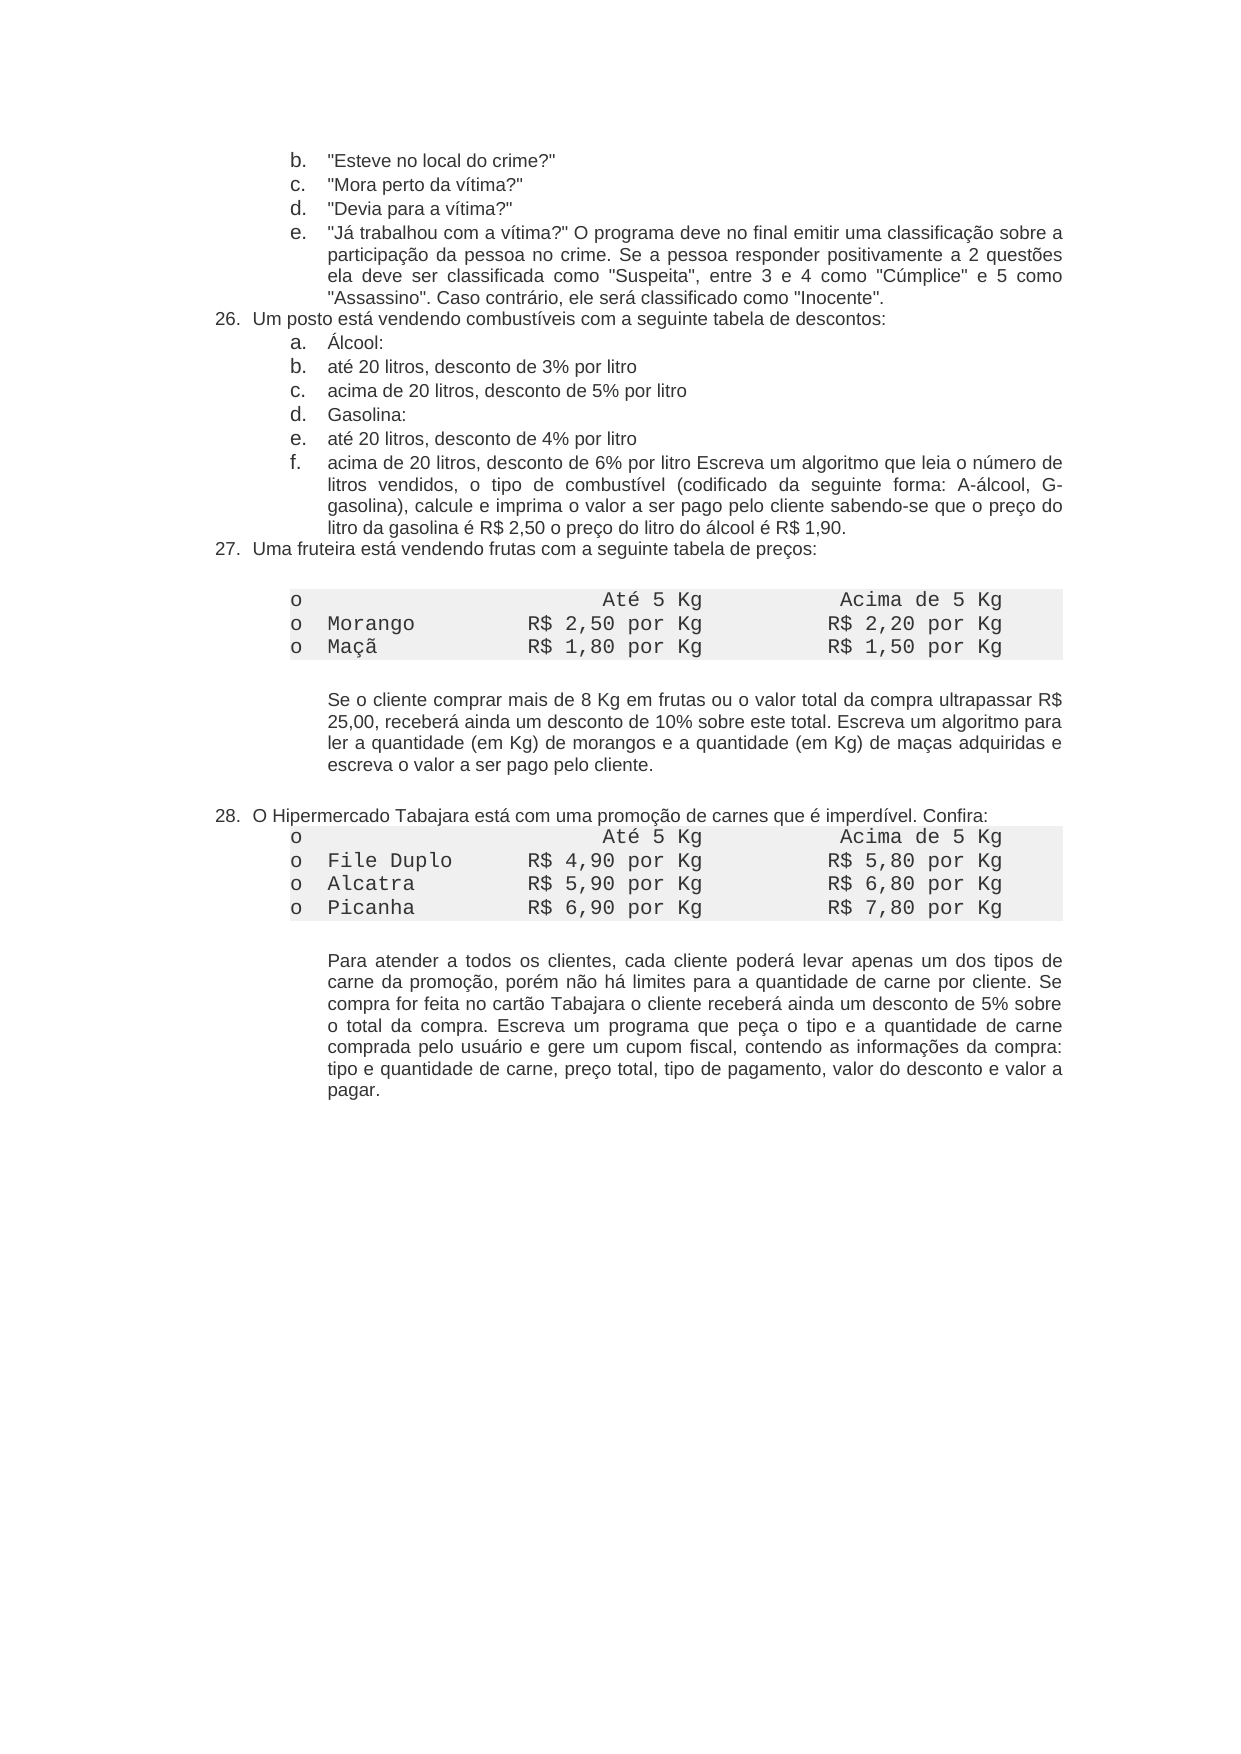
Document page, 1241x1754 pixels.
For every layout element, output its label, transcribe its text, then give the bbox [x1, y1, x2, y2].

list acima de 20 litros, desconto de 5% por litro [290, 378, 1063, 402]
list "Mora perto da vítima?" [290, 172, 1063, 196]
list Gasolina: [290, 402, 1063, 426]
list "Esteve no local do crime?" [290, 148, 1063, 172]
list Até 5 Kg Acima de 5 Kg [290, 826, 1063, 849]
list até 20 litros, desconto de 3% por litro [290, 354, 1063, 378]
text Se o cliente comprar mais de 8 Kg em frutas ou o valor total da compra ultrapassar R$ 25,00, receberá ainda um desconto de 10% sobre este total. Escreva um algoritmo para ler a quantidade (em Kg) de morangos e a quantidade (em Kg) de maças adquiridas e escreva o valor a ser pago pelo cliente. [327, 689, 1063, 775]
list até 20 litros, desconto de 4% por litro [290, 426, 1063, 449]
list Picanha R$ 6,90 por Kg R$ 7,80 por Kg [290, 897, 1063, 921]
list Uma fruteira está vendendo frutas com a seguinte tabela de preços: [215, 538, 1063, 560]
list "Já trabalhou com a vítima?" O programa deve no final emitir uma classificação sobre a participação da pessoa no crime. Se a pessoa responder positivamente a 2 questões ela deve ser classificada como "Suspeita", entre 3 e 4 como "Cúmplice" e 5 como "Assassino". Caso contrário, ele será classificado como "Inocente". [290, 219, 1063, 308]
list acima de 20 litros, desconto de 6% por litro Escreva um algoritmo que leia o número de litros vendidos, o tipo de combustível (codificado da seguinte forma: A-álcool, G-gasolina), calcule e imprima o valor a ser pago pelo cliente sabendo-se que o preço do litro da gasolina é R$ 2,50 o preço do litro do álcool é R$ 1,90. [290, 449, 1063, 538]
list Álcool: [290, 330, 1063, 354]
list Até 5 Kg Acima de 5 Kg [290, 589, 1063, 612]
list Um posto está vendendo combustíveis com a seguinte tabela de descontos: [215, 308, 1063, 330]
list "Devia para a vítima?" [290, 196, 1063, 219]
list O Hipermercado Tabajara está com uma promoção de carnes que é imperdível. Confira: [215, 804, 1063, 826]
list Morango R$ 2,50 por Kg R$ 2,20 por Kg [290, 612, 1063, 636]
text Para atender a todos os clientes, cada cliente poderá levar apenas um dos tipos de carne da promoção, porém não há limites para a quantidade de carne por cliente. Se compra for feita no cartão Tabajara o cliente receberá ainda um desconto de 5% sobre o total da compra. Escreva um programa que peça o tipo e a quantidade de carne comprada pelo usuário e gere um cupom fiscal, contendo as informações da compra: tipo e quantidade de carne, preço total, tipo de pagamento, valor do desconto e valor a pagar. [327, 950, 1063, 1101]
list Alcatra R$ 5,90 por Kg R$ 6,80 por Kg [290, 873, 1063, 897]
list Maçã R$ 1,80 por Kg R$ 1,50 por Kg [290, 636, 1063, 660]
list File Duplo R$ 4,90 por Kg R$ 5,80 por Kg [290, 849, 1063, 873]
